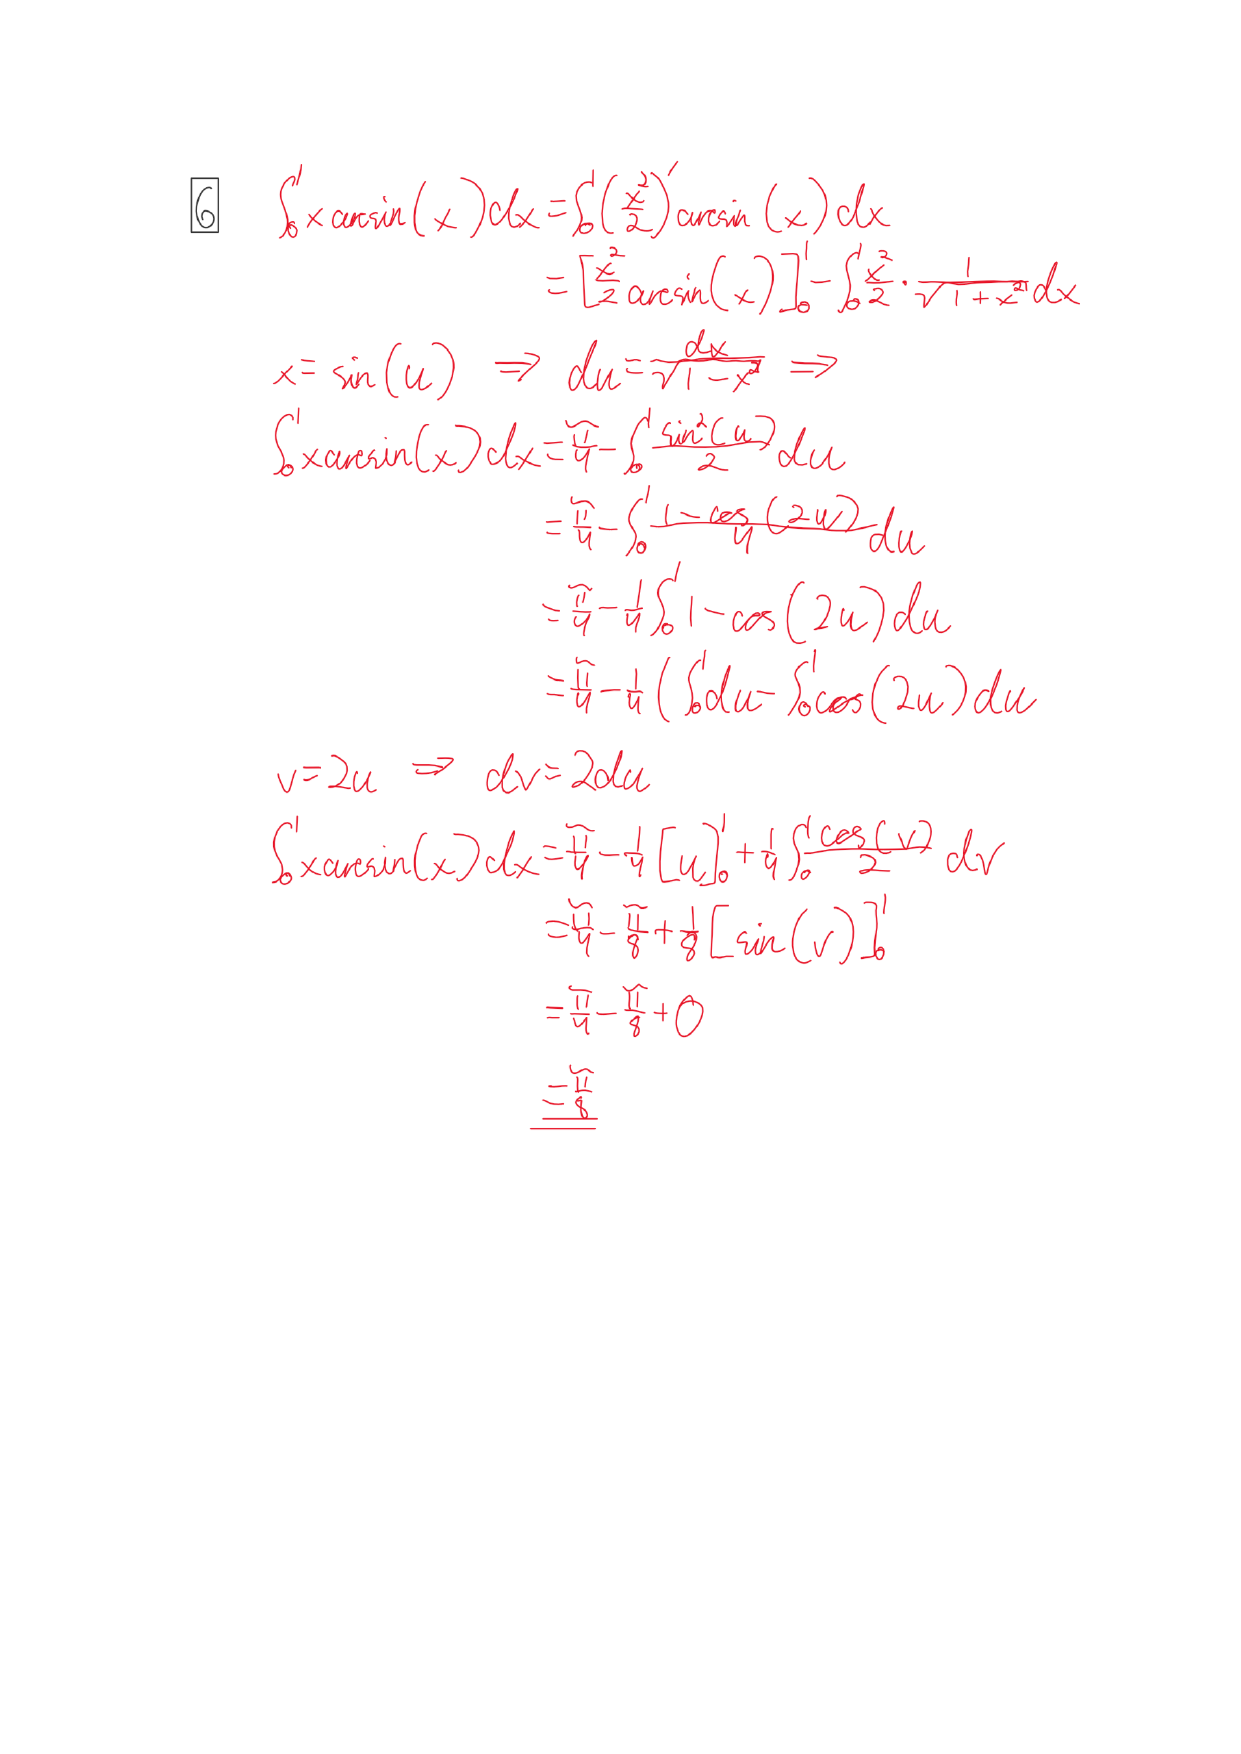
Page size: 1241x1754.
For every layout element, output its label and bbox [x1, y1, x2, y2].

picture [147, 147, 1093, 1148]
